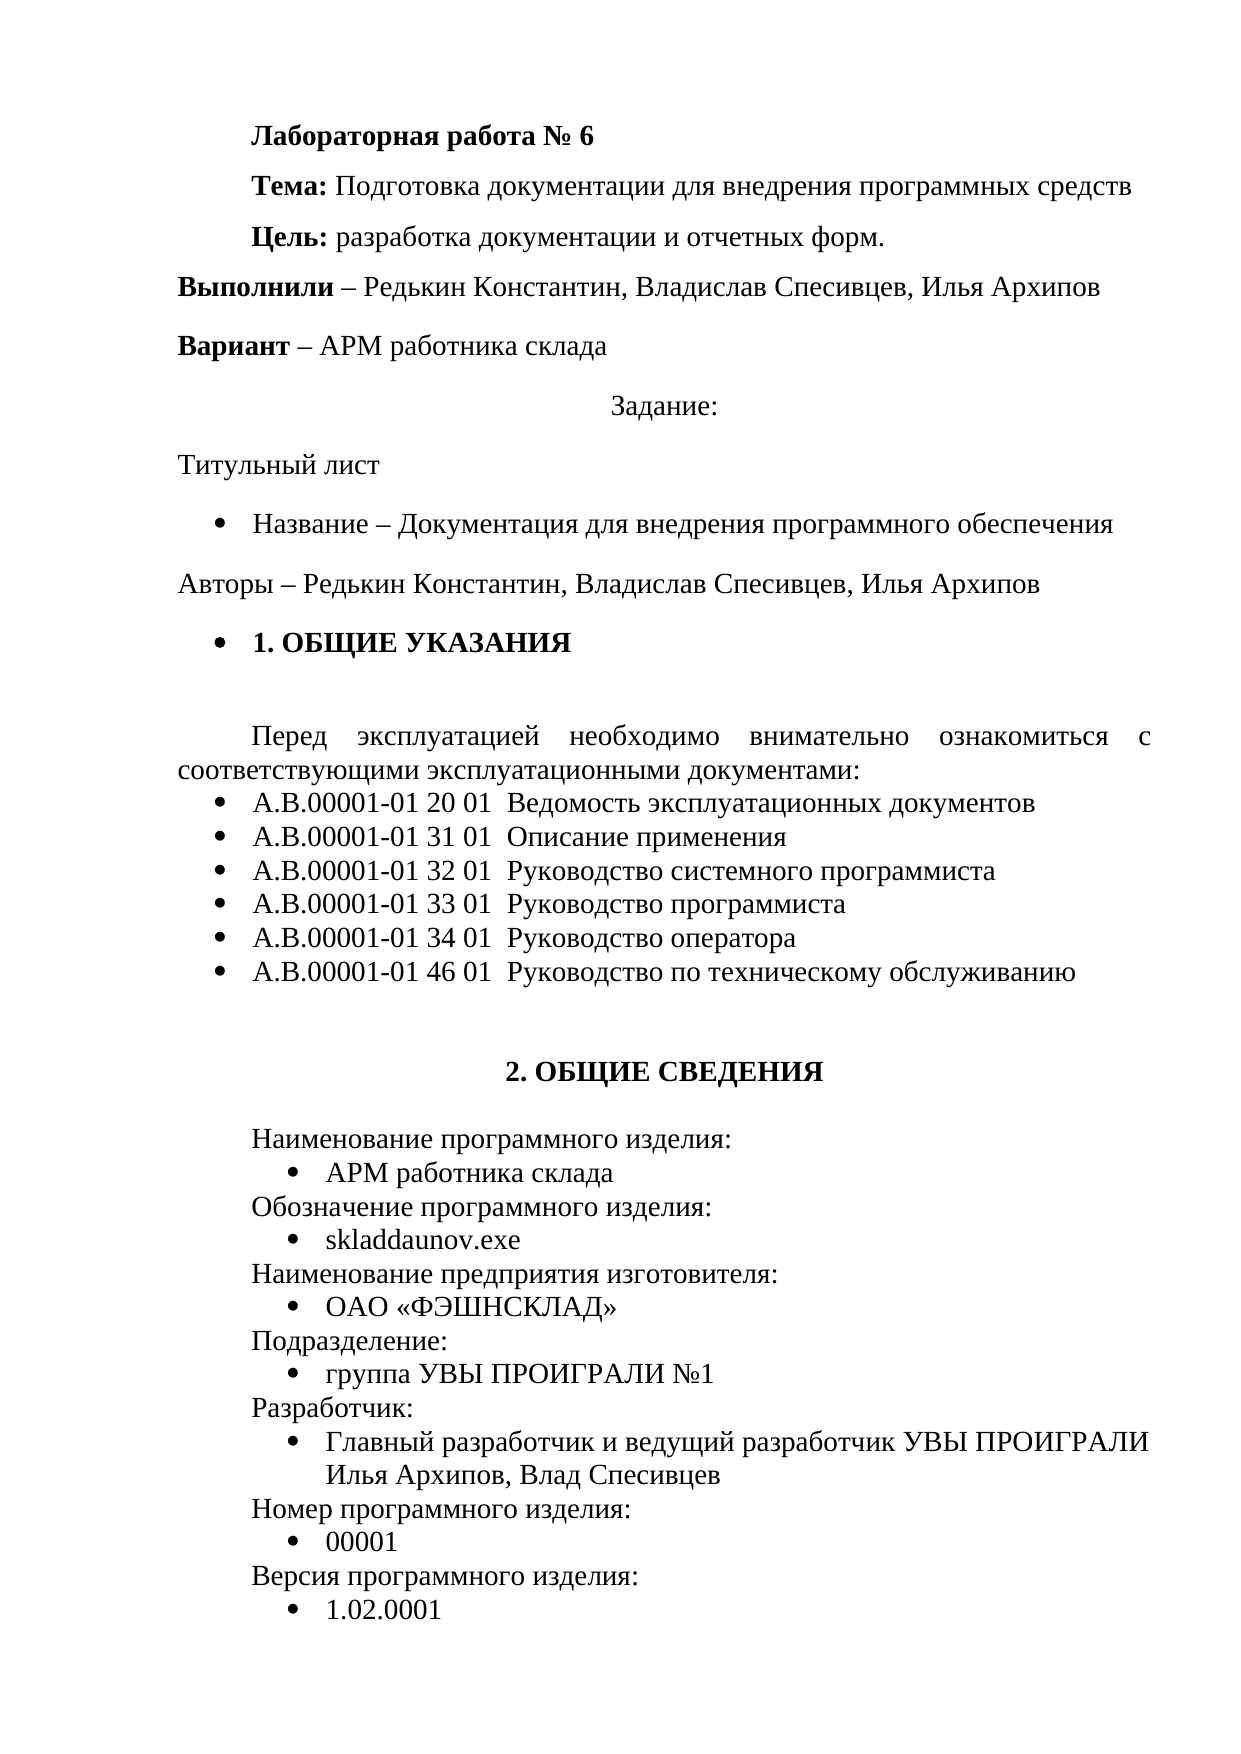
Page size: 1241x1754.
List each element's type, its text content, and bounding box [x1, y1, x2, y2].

list 1. ОБЩИЕ УКАЗАНИЯ [215, 625, 1152, 659]
text Авторы – Редькин Константин, Владислав Спесивцев, Илья Архипов [177, 566, 1152, 599]
list skladdaunov.exe [288, 1222, 1152, 1256]
text Перед эксплуатацией необходимо внимательно ознакомиться с соответствующими эксплуатационными документами: [177, 718, 1152, 786]
list А.В.00001-01 31 01 Описание применения [215, 819, 1152, 853]
list 1.02.0001 [288, 1592, 1152, 1625]
text Вариант – АРМ работника склада [177, 328, 1152, 362]
list АРМ работника склада [288, 1155, 1152, 1189]
text Наименование предприятия изготовителя: [251, 1256, 1152, 1289]
text Тема: Подготовка документации для внедрения программных средств [177, 168, 1152, 202]
list А.В.00001-01 32 01 Руководство системного программиста [215, 853, 1152, 886]
text Наименование программного изделия: [177, 1122, 1152, 1155]
text Выполнили – Редькин Константин, Владислав Спесивцев, Илья Архипов [177, 269, 1152, 303]
text Обозначение программного изделия: [251, 1189, 1152, 1222]
text Титульный лист [177, 447, 1152, 481]
text Лабораторная работа № 6 [177, 118, 1152, 152]
list ОАО «ФЭШНСКЛАД» [288, 1289, 1152, 1323]
list А.В.00001-01 34 01 Руководство оператора [215, 920, 1152, 954]
text 2. ОБЩИЕ СВЕДЕНИЯ [177, 1054, 1152, 1088]
list Название – Документация для внедрения программного обеспечения [215, 507, 1152, 540]
list А.В.00001-01 33 01 Руководство программиста [215, 886, 1152, 920]
text Версия программного изделия: [251, 1558, 1152, 1592]
text Подразделение: [251, 1323, 1152, 1357]
list А.В.00001-01 46 01 Руководство по техническому обслуживанию [215, 954, 1152, 987]
list 00001 [288, 1524, 1152, 1558]
list группа УВЫ ПРОИГРАЛИ №1 [288, 1357, 1152, 1390]
list А.В.00001-01 20 01 Ведомость эксплуатационных документов [215, 786, 1152, 819]
text Задание: [177, 388, 1152, 421]
list Главный разработчик и ведущий разработчик УВЫ ПРОИГРАЛИ Илья Архипов, Влад Спесивцев [288, 1424, 1152, 1491]
text Цель: разработка документации и отчетных форм. [177, 219, 1152, 252]
text Номер программного изделия: [251, 1491, 1152, 1524]
text Разработчик: [251, 1390, 1152, 1424]
